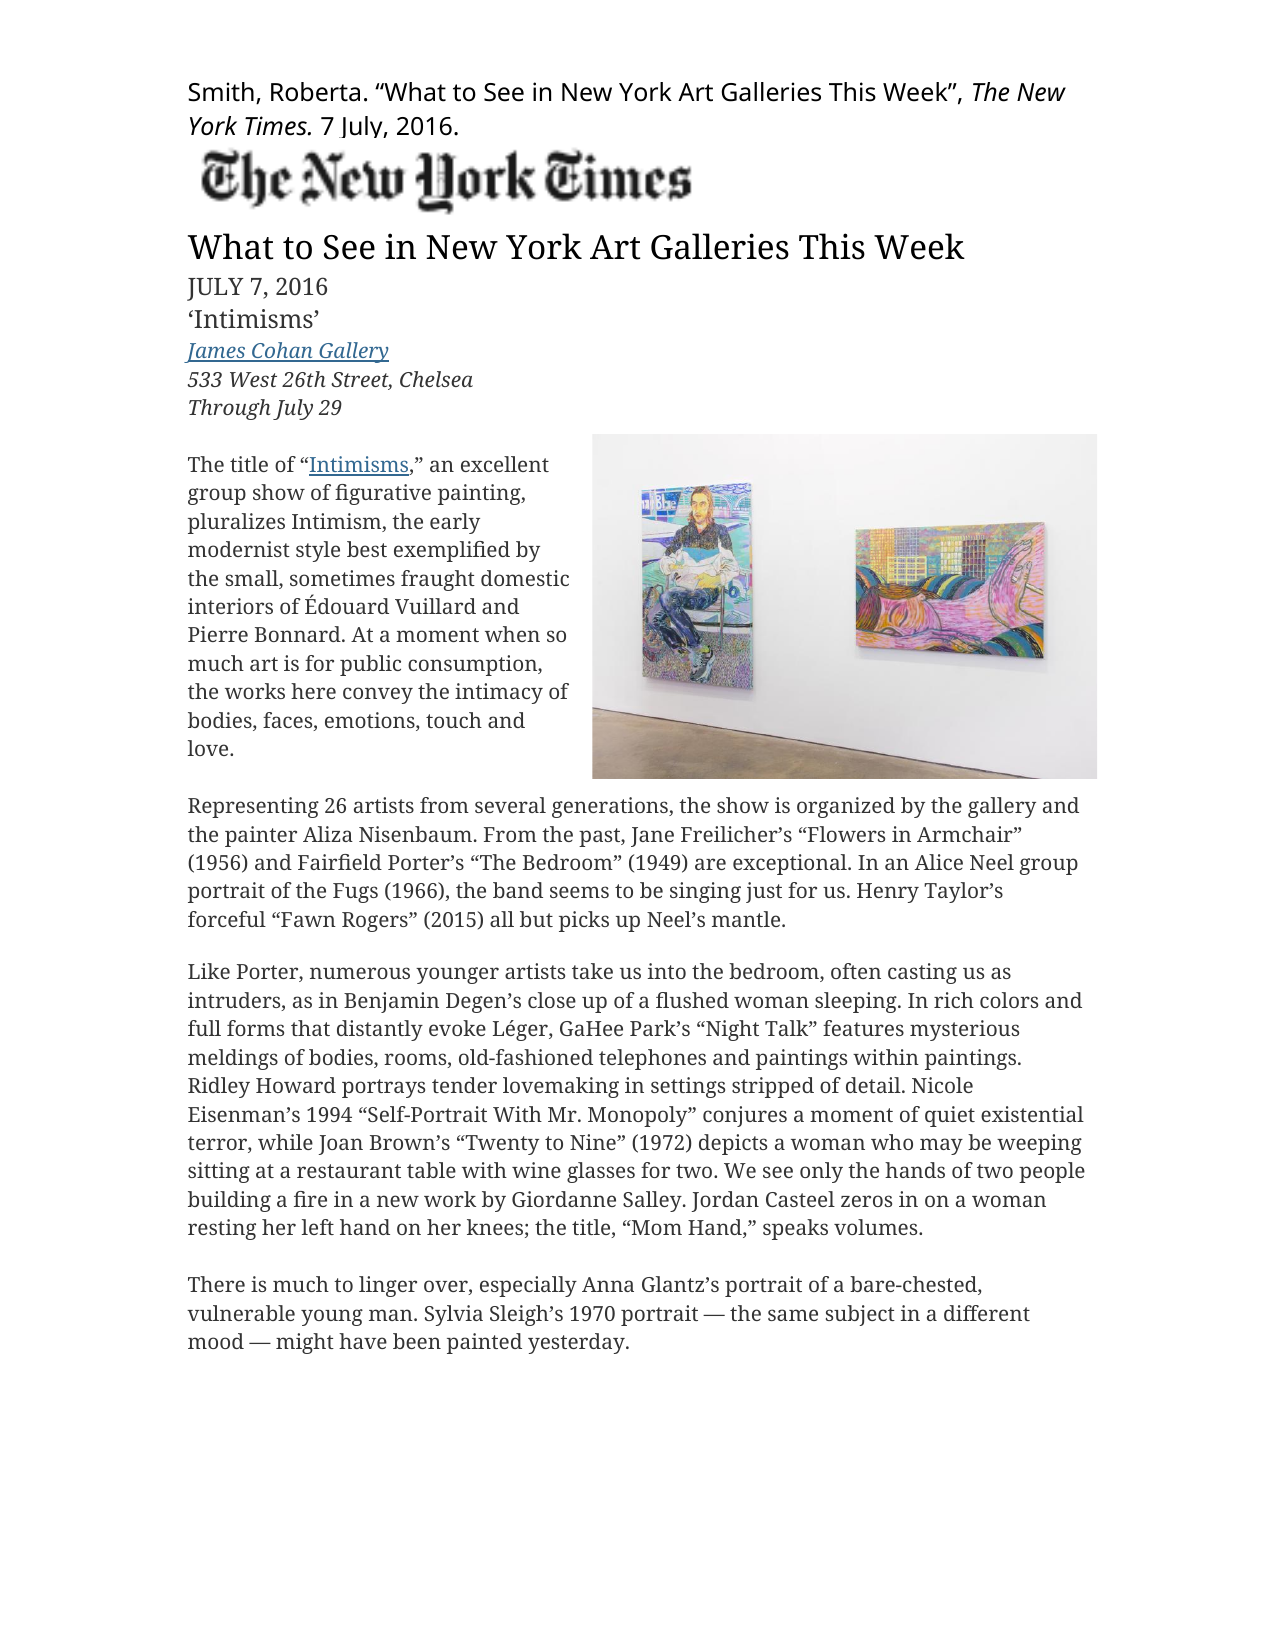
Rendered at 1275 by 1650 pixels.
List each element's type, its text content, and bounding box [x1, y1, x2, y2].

text Like Porter, numerous younger artists take us into the bedroom, often casting us as intruders, as in Benjamin Degen’s close up of a flushed woman sleeping. In rich colors and full forms that distantly evoke Léger, GaHee Park’s “Night Talk” features mysterious meldings of bodies, rooms, old-fashioned telephones and paintings within paintings. Ridley Howard portrays tender lovemaking in settings stripped of detail. Nicole Eisenman’s 1994 “Self-Portrait With Mr. Monopoly” conjures a moment of quiet existential terror, while Joan Brown’s “Twenty to Nine” (1972) depicts a woman who may be weeping sitting at a restaurant table with wine glasses for two. We see only the hands of two people building a fire in a new work by Giordanne Salley. Jordan Casteel zeros in on a woman resting her left hand on her knees; the title, “Mom Hand,” speaks volumes. [187, 957, 1087, 1242]
text James Cohan Gallery 533 West 26th Street, Chelsea Through July 29 [187, 336, 1087, 422]
text Representing 26 artists from several generations, the show is organized by the gallery and the painter Aliza Nisenbaum. From the past, Jane Freilicher’s “Flowers in Armchair” (1956) and Fairfield Porter’s “The Bedroom” (1949) are exceptional. In an Alice Neel group portrait of the Fugs (1966), the band seems to be singing just for us. Henry Taylor’s forceful “Fawn Rogers” (2015) all but picks up Neel’s mantle. [187, 791, 1087, 933]
subtitle What to See in New York Art Galleries This Week [187, 224, 1087, 269]
text JULY 7, 2016 [187, 269, 1021, 302]
picture [592, 434, 1098, 779]
text ‘Intimisms’ [187, 302, 1087, 336]
text There is much to linger over, especially Anna Glantz’s portrait of a bare-chested, vulnerable young man. Sylvia Sleigh’s 1970 portrait — the same subject in a different mood — might have been painted yesterday. [187, 1270, 1087, 1356]
picture [187, 138, 702, 223]
text The title of “Intimisms,” an excellent group show of figurative painting, pluralizes Intimism, the early modernist style best exemplified by the small, sometimes fraught domestic interiors of Édouard Vuillard and Pierre Bonnard. At a moment when so much art is for public consumption, the works here convey the intimacy of bodies, faces, emotions, touch and love. [187, 450, 592, 763]
